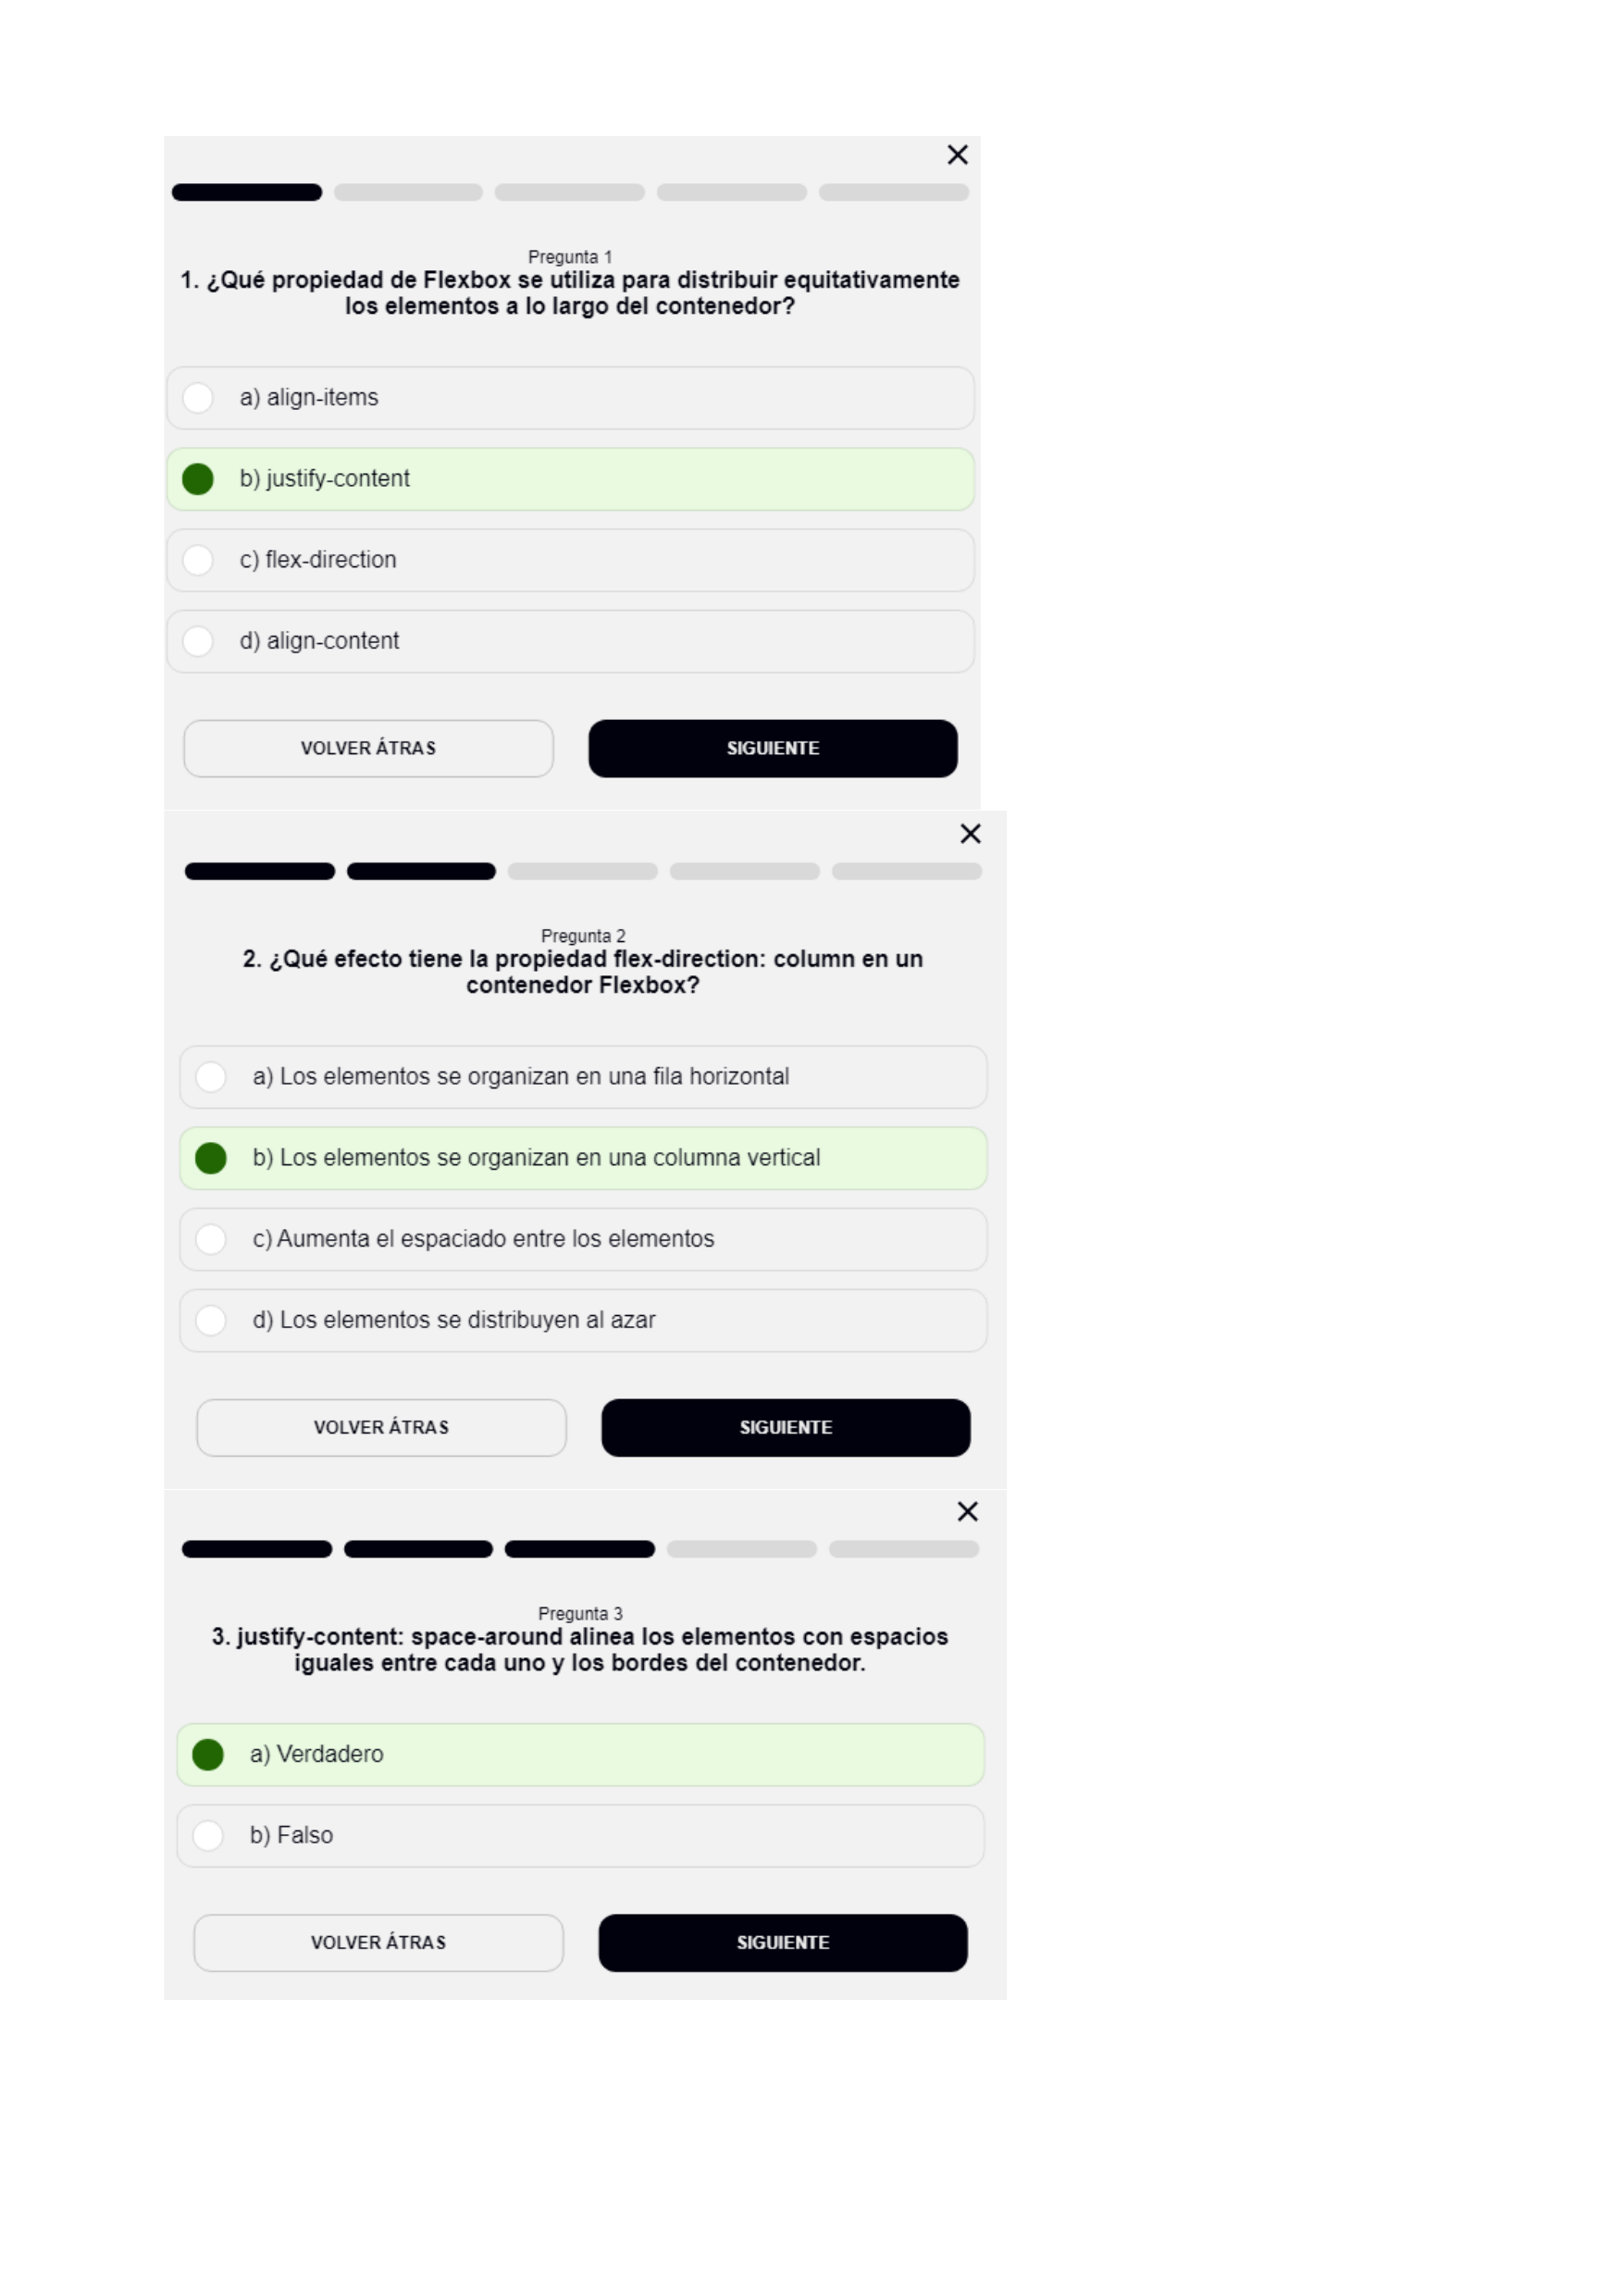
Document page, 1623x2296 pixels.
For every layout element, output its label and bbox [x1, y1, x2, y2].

picture [164, 136, 981, 810]
picture [164, 1490, 1008, 2000]
picture [164, 811, 1008, 1489]
